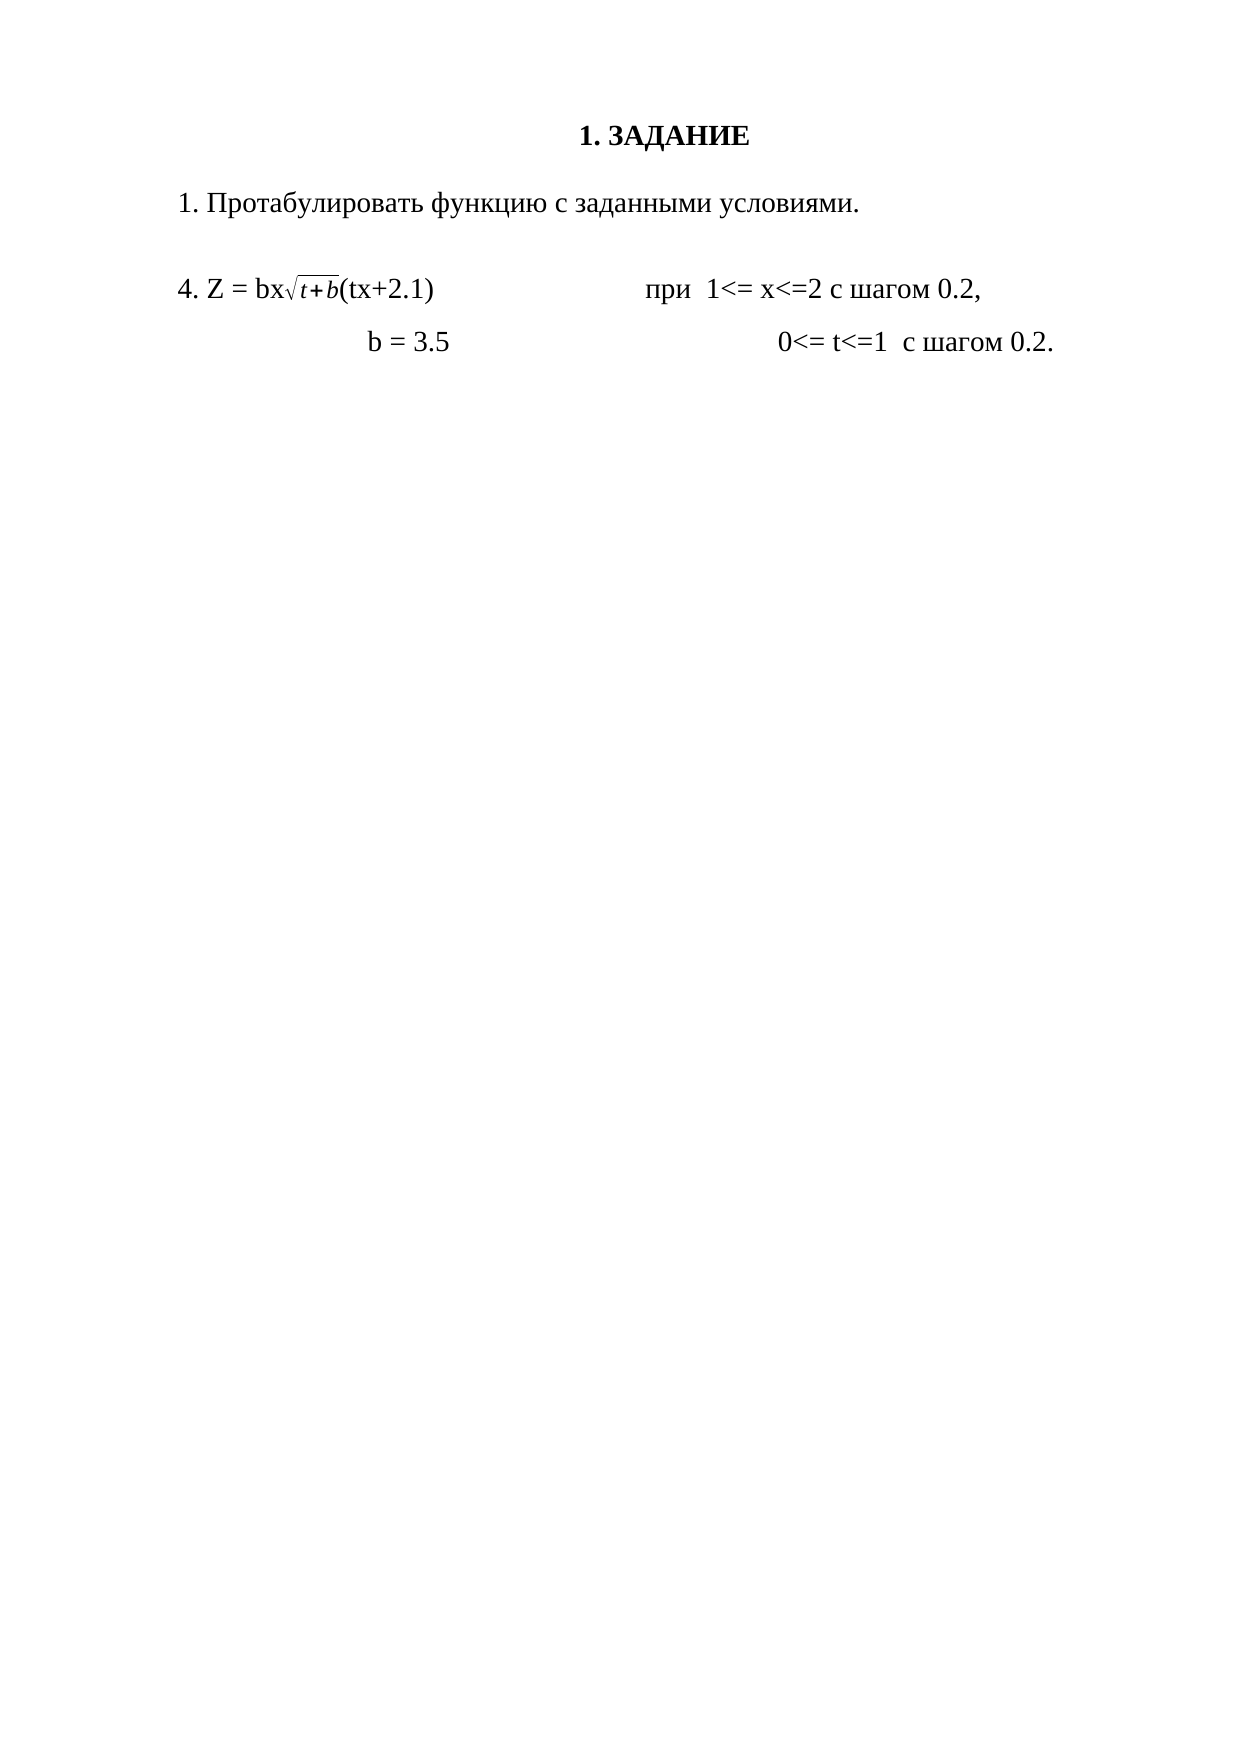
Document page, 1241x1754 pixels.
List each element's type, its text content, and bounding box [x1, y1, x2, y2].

list 1. ЗАДАНИЕ [177, 118, 1152, 152]
text 4. Z = bx(tx+2.1) при 1<= x<=2 с шагом 0.2, [177, 272, 1152, 305]
text b = 3.5 0<= t<=1 с шагом 0.2. [177, 324, 1142, 358]
text 1. Протабулировать функцию с заданными условиями. [177, 185, 1152, 219]
